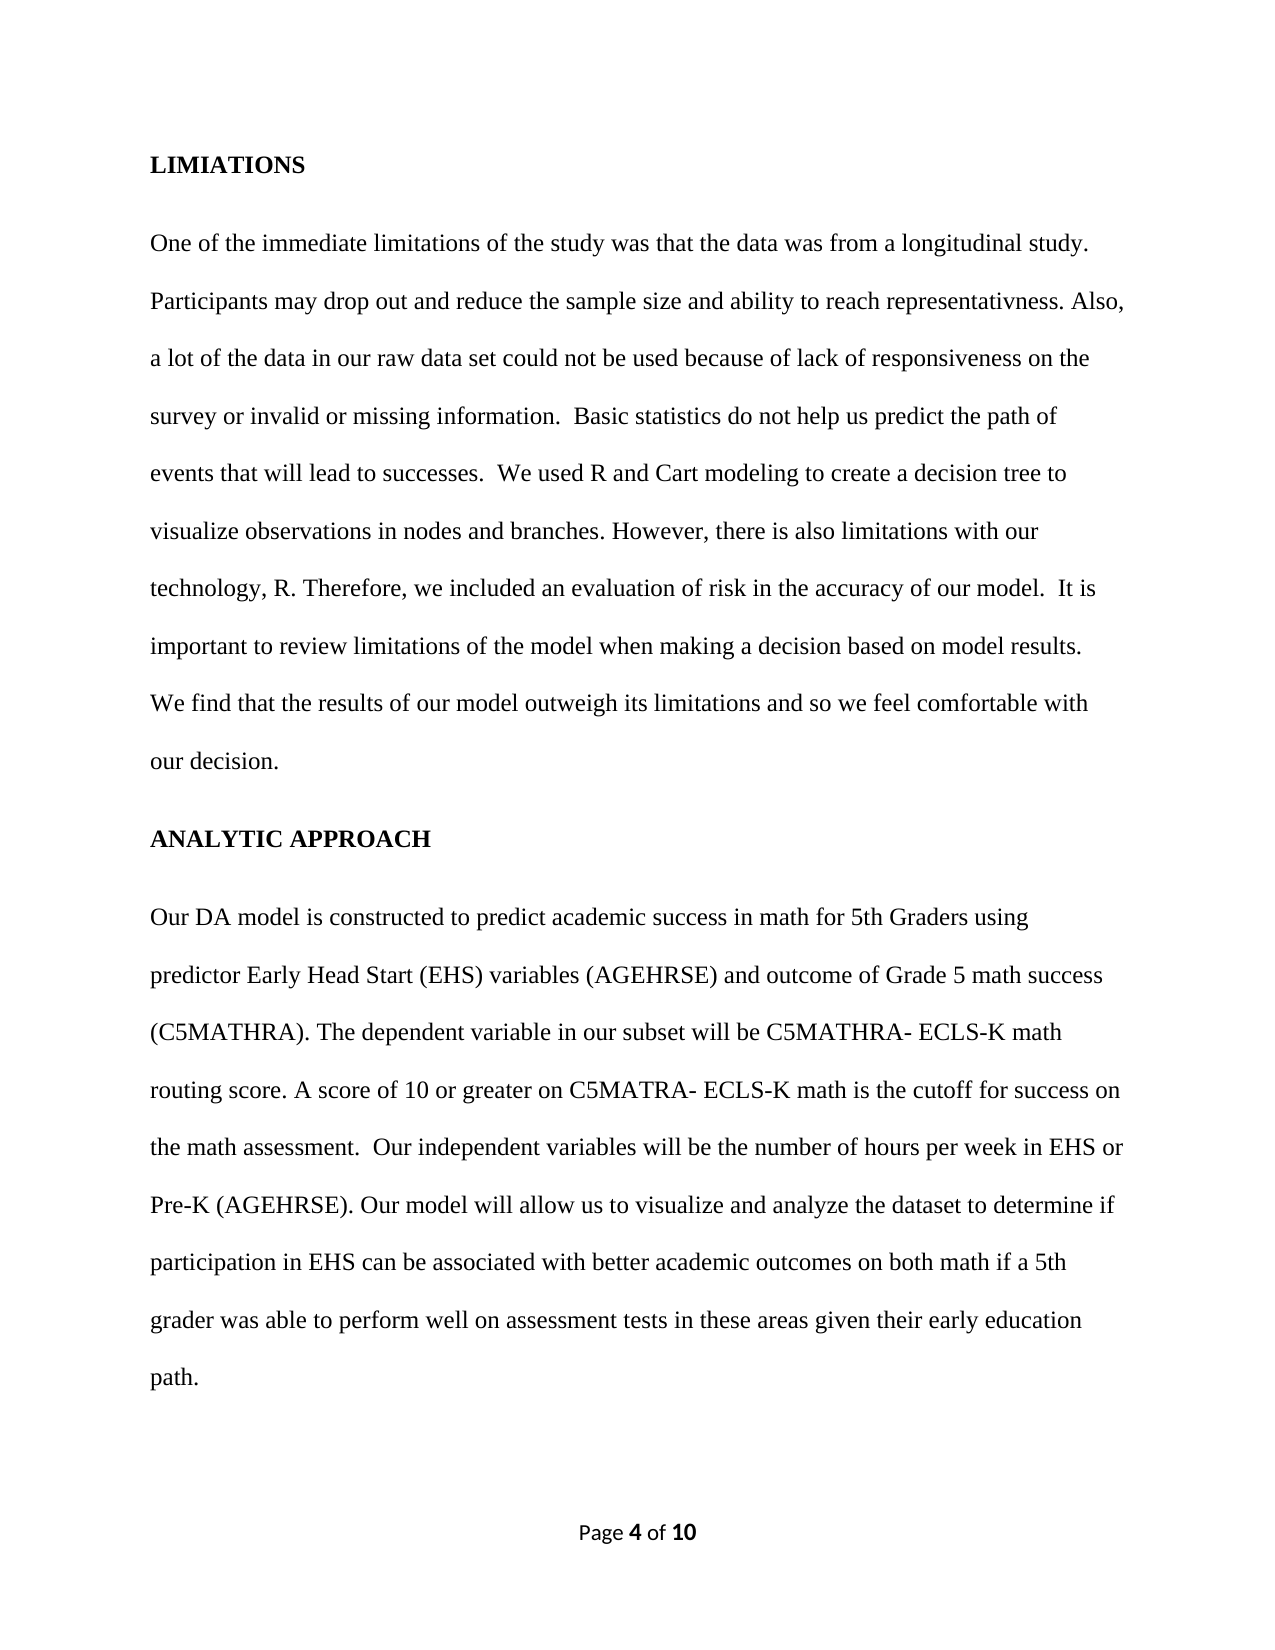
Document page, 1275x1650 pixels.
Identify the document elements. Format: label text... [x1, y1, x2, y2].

text ANALYTIC APPROACH [150, 824, 1125, 853]
text LIMIATIONS [150, 150, 1125, 179]
text One of the immediate limitations of the study was that the data was from a longitudinal study. Participants may drop out and reduce the sample size and ability to reach representativness. Also, a lot of the data in our raw data set could not be used because of lack of responsiveness on the survey or invalid or missing information. Basic statistics do not help us predict the path of events that will lead to successes. We used R and Cart modeling to create a decision tree to visualize observations in nodes and branches. However, there is also limitations with our technology, R. Therefore, we included an evaluation of risk in the accuracy of our model. It is important to review limitations of the model when making a decision based on model results. We find that the results of our model outweigh its limitations and so we feel comfortable with our decision. [150, 228, 1125, 774]
text Our DA model is constructed to predict academic success in math for 5th Graders using predictor Early Head Start (EHS) variables (AGEHRSE) and outcome of Grade 5 math success (C5MATHRA). The dependent variable in our subset will be C5MATHRA- ECLS-K math routing score. A score of 10 or greater on C5MATRA- ECLS-K math is the cutoff for success on the math assessment. Our independent variables will be the number of hours per week in EHS or Pre-K (AGEHRSE). Our model will allow us to visualize and analyze the dataset to determine if participation in EHS can be associated with better academic outcomes on both math if a 5th grader was able to perform well on assessment tests in these areas given their early education path. [150, 902, 1125, 1391]
